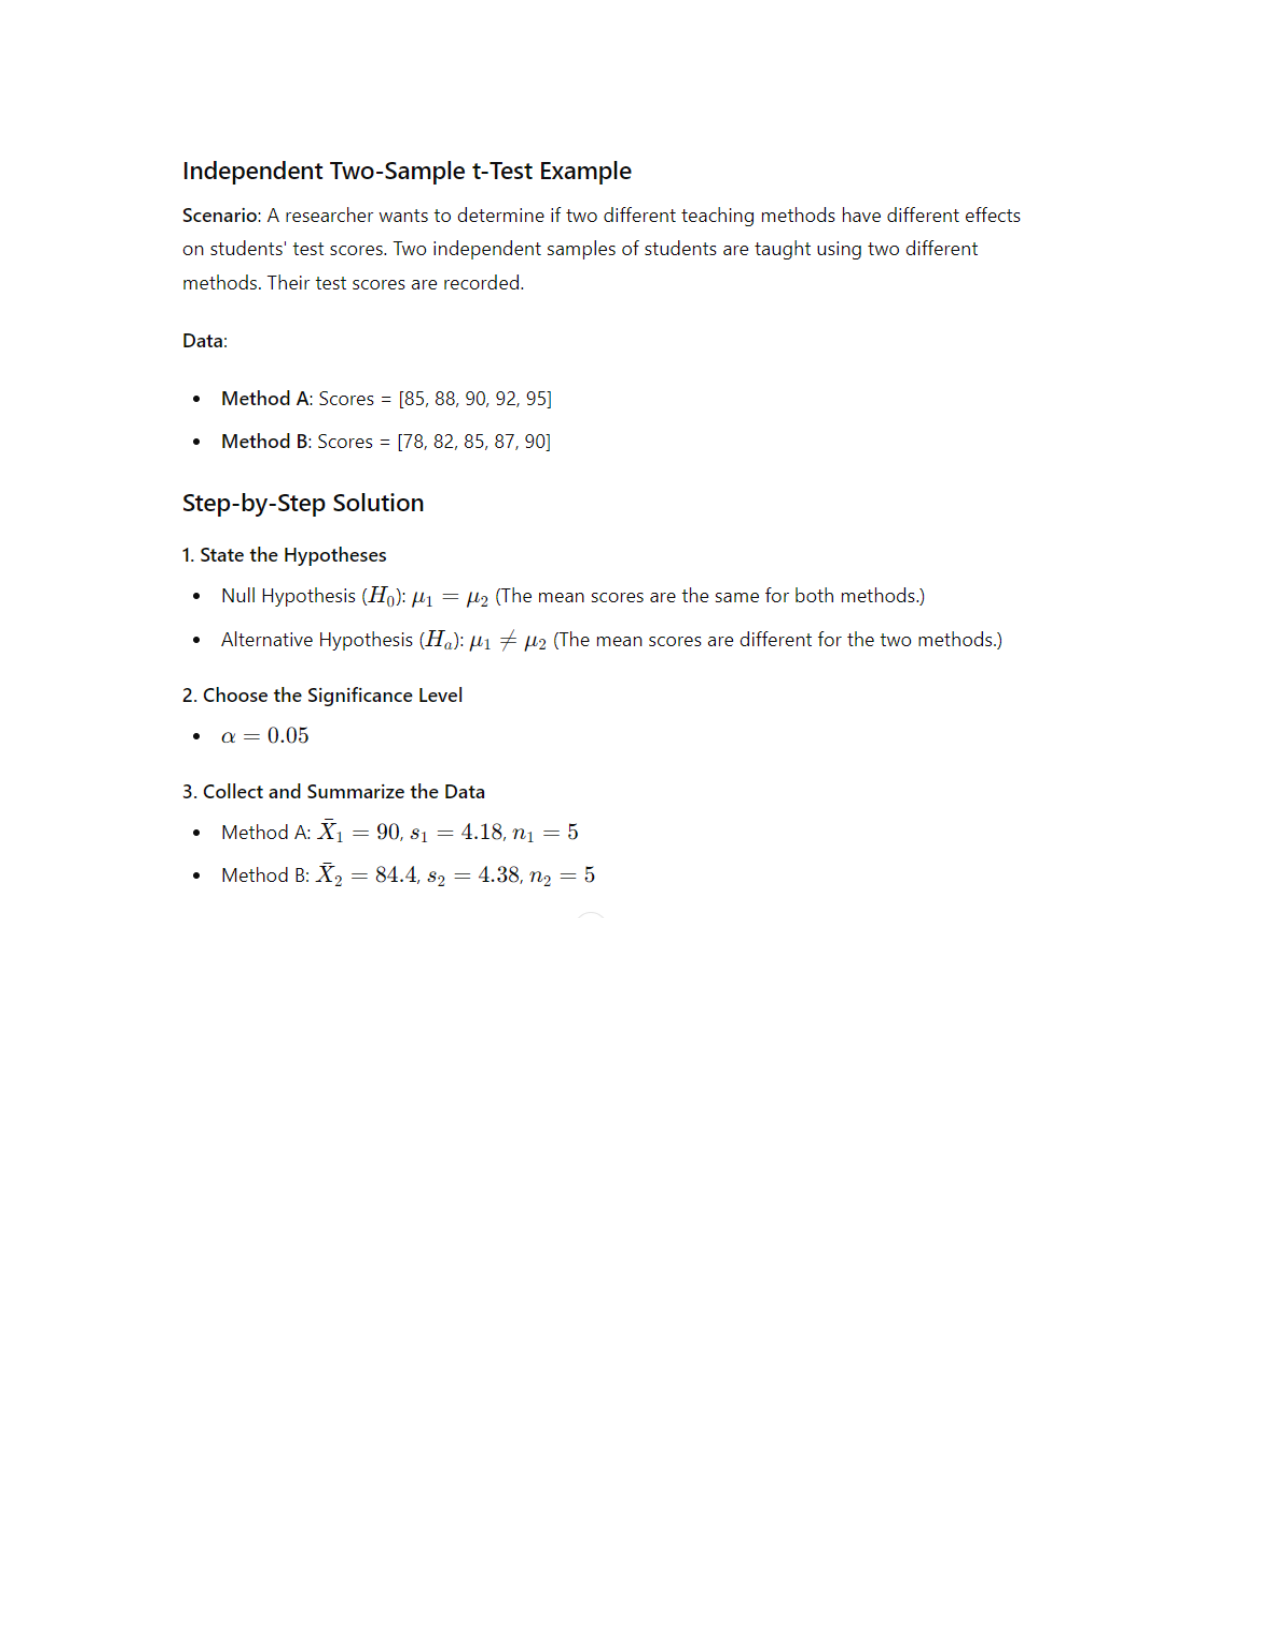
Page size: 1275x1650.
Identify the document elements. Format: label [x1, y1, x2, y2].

picture [150, 150, 1033, 918]
